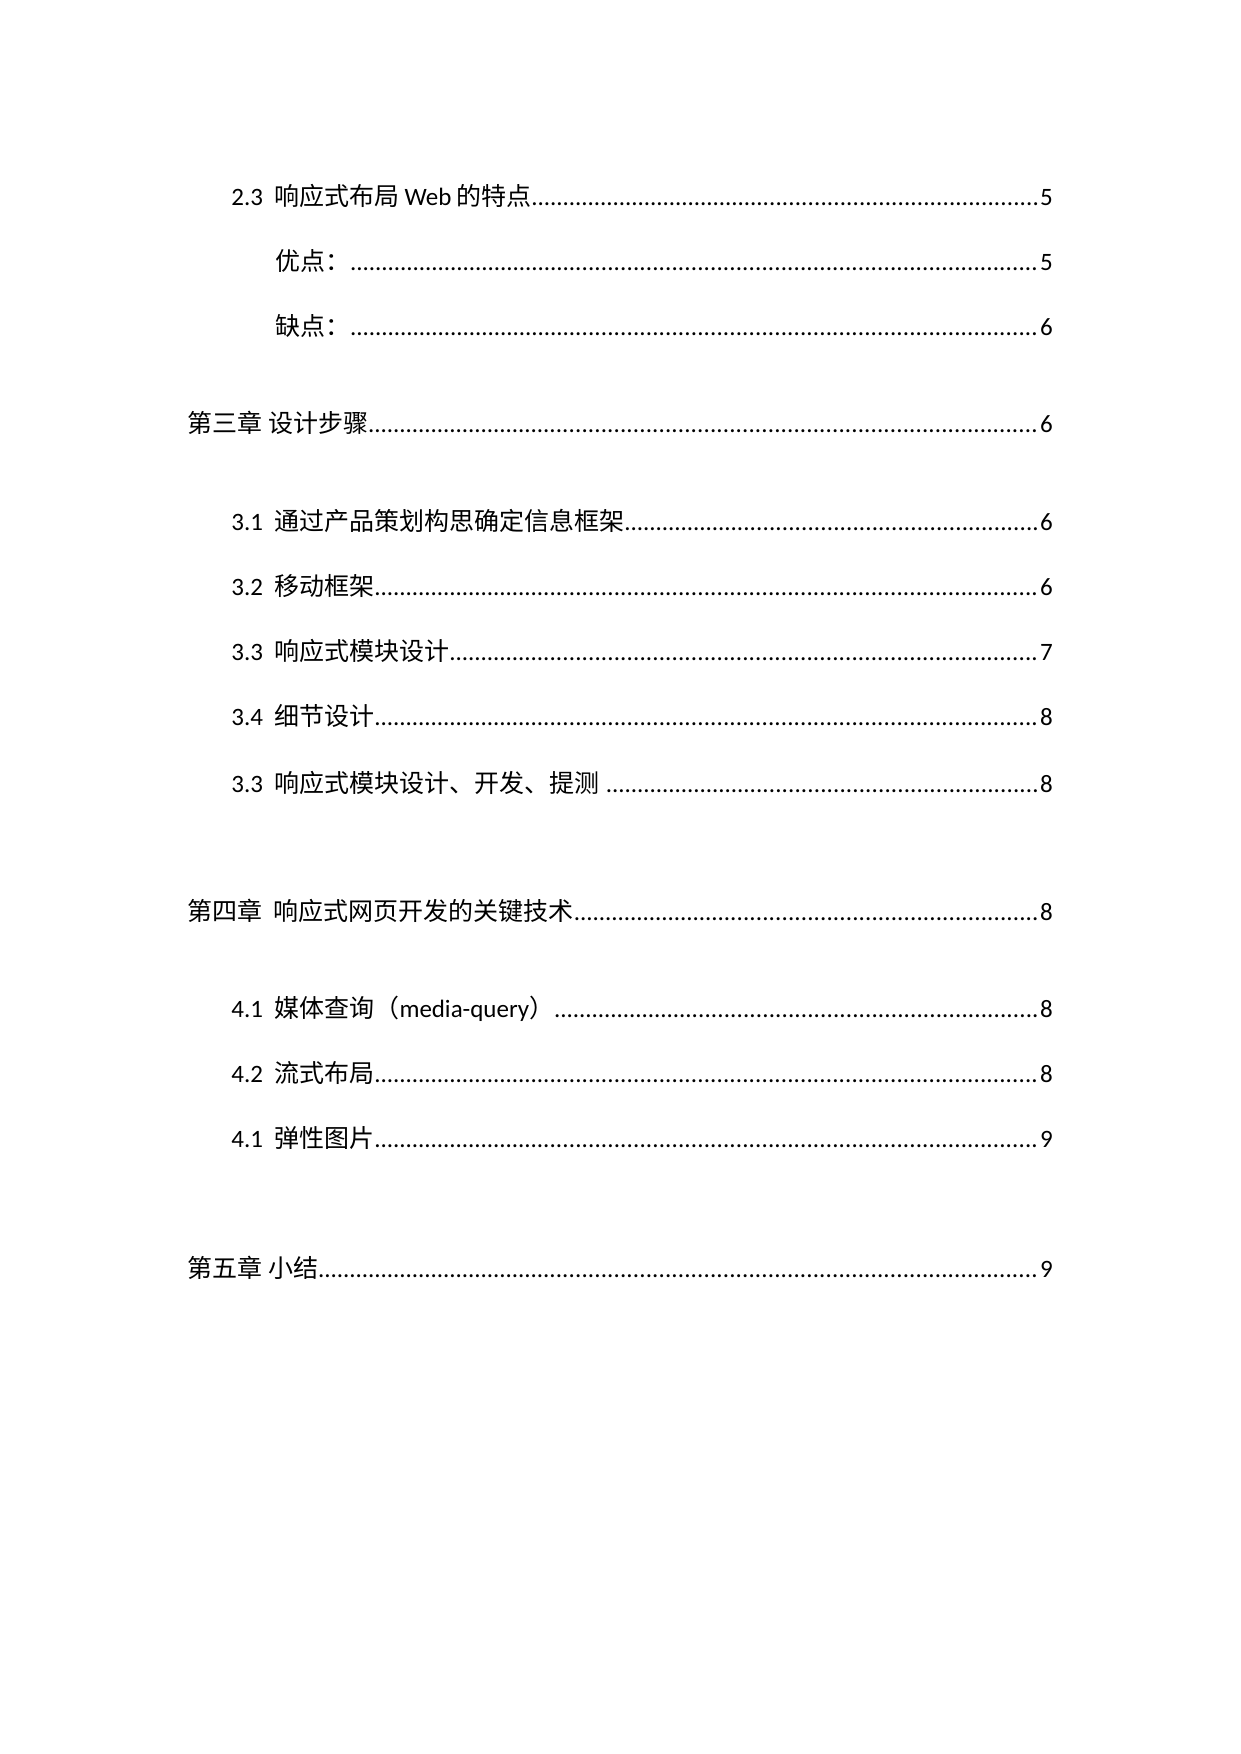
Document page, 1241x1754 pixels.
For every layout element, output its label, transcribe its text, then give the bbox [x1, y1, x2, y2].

text 4.2 流式布局 8 [231, 1039, 1053, 1104]
text 3.2 移动框架 6 [231, 552, 1053, 617]
text 第三章 设计步骤 6 [187, 389, 1053, 454]
text 缺点： 6 [275, 292, 1053, 357]
text 3.1 通过产品策划构思确定信息框架 6 [231, 487, 1053, 552]
text 3.3 响应式模块设计、开发、提测 8 [231, 747, 1053, 812]
text 4.1 媒体查询（media-query） 8 [231, 974, 1053, 1039]
text 3.4 细节设计 8 [231, 682, 1053, 747]
text 4.1 弹性图片 9 [231, 1104, 1053, 1169]
text 2.3 响应式布局Web的特点 5 [231, 162, 1053, 227]
text 第五章 小结 9 [187, 1234, 1053, 1299]
text 优点： 5 [275, 227, 1053, 292]
text 第四章 响应式网页开发的关键技术 8 [187, 877, 1053, 942]
text 3.3 响应式模块设计 7 [231, 617, 1053, 682]
